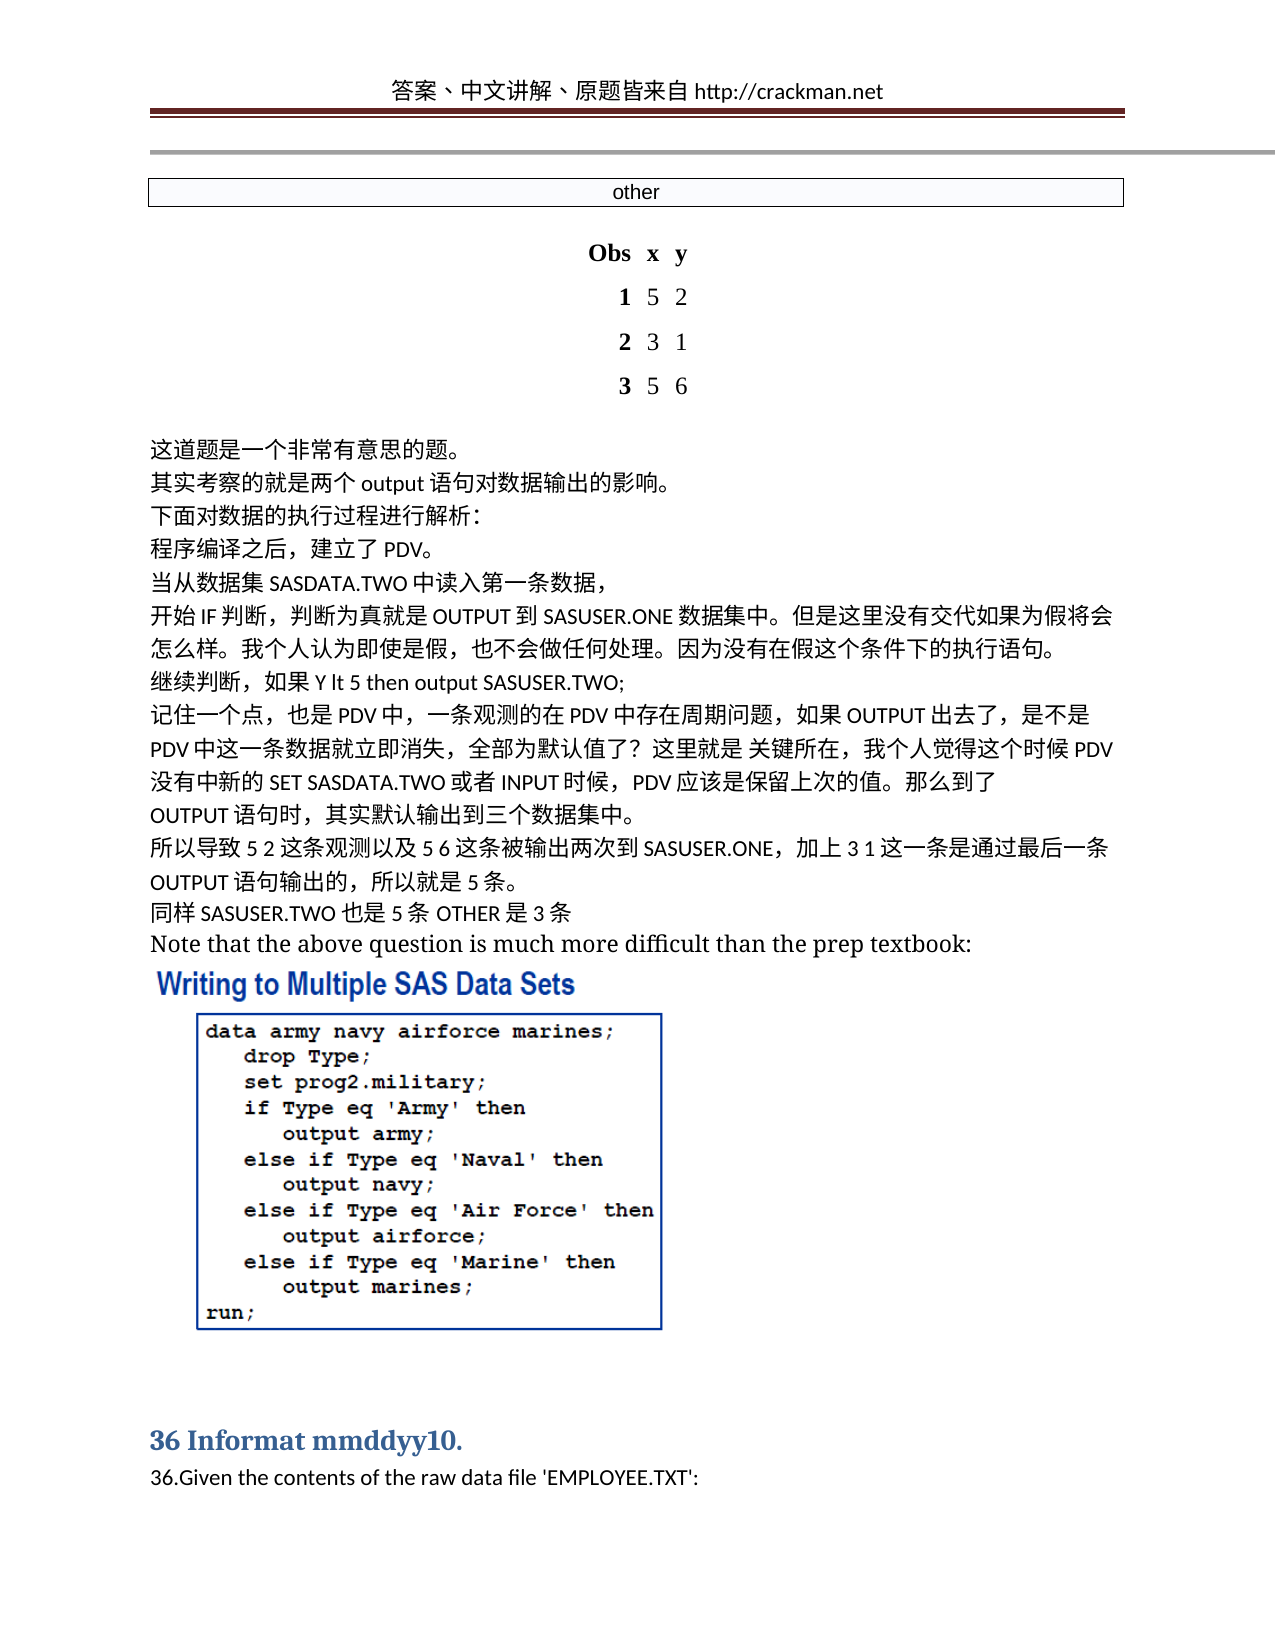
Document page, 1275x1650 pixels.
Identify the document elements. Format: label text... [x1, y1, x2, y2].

table_cell 3 [580, 363, 639, 408]
table_header x [639, 230, 667, 274]
subtitle 36 Informat mmddyy10. [150, 1424, 1125, 1458]
table_header Obs [580, 230, 639, 274]
picture [150, 959, 675, 1346]
text 36.Given the contents of the raw data file 'EMPLOYEE.TXT': [150, 1463, 1125, 1491]
table_header y [667, 230, 695, 274]
table_cell 5 [639, 363, 667, 408]
text 这道题是一个非常有意思的题。 其实考察的就是两个output语句对数据输出的影响。 下面对数据的执行过程进行解析： 程序编译之后，建立了PDV。 当从数据集SASDATA.TWO中读入第一条数据， 开始IF判断，判断为真就是OUTPUT到SASUSER.ONE数据集中。但是这里没有交代如果为假将会怎么样。我个人认为即使是假，也不会做任何处理。因为没有在假这个条件下的执行语句。 继续判断，如果Y lt 5 then output SASUSER.TWO; 记住一个点，也是PDV中，一条观测的在PDV中存在周期问题，如果OUTPUT出去了，是不是PDV中这一条数据就立即消失，全部为默认值了？这里就是 关键所在，我个人觉得这个时候PDV没有中新的SET SASDATA.TWO或者INPUT时候，PDV应该是保留上次的值。那么到了 OUTPUT语句时，其实默认输出到三个数据集中。 所以导致5 2 这条观测以及5 6 这条被输出两次到SASUSER.ONE，加上3 1这一条是通过最后一条OUTPUT语句输出的，所以就是5条。 同样SASUSER.TWO也是5条 OTHER是3条 [150, 432, 1125, 928]
text Note that the above question is much more difficult than the prep textbook: [150, 928, 1125, 959]
table_cell 1 [667, 319, 695, 363]
table_cell 3 [639, 319, 667, 363]
table_cell 5 [639, 275, 667, 319]
table_cell 1 [580, 275, 639, 319]
table_cell 2 [580, 319, 639, 363]
table_cell 2 [667, 275, 695, 319]
table_cell 6 [667, 363, 695, 408]
table_header other [149, 179, 1123, 206]
